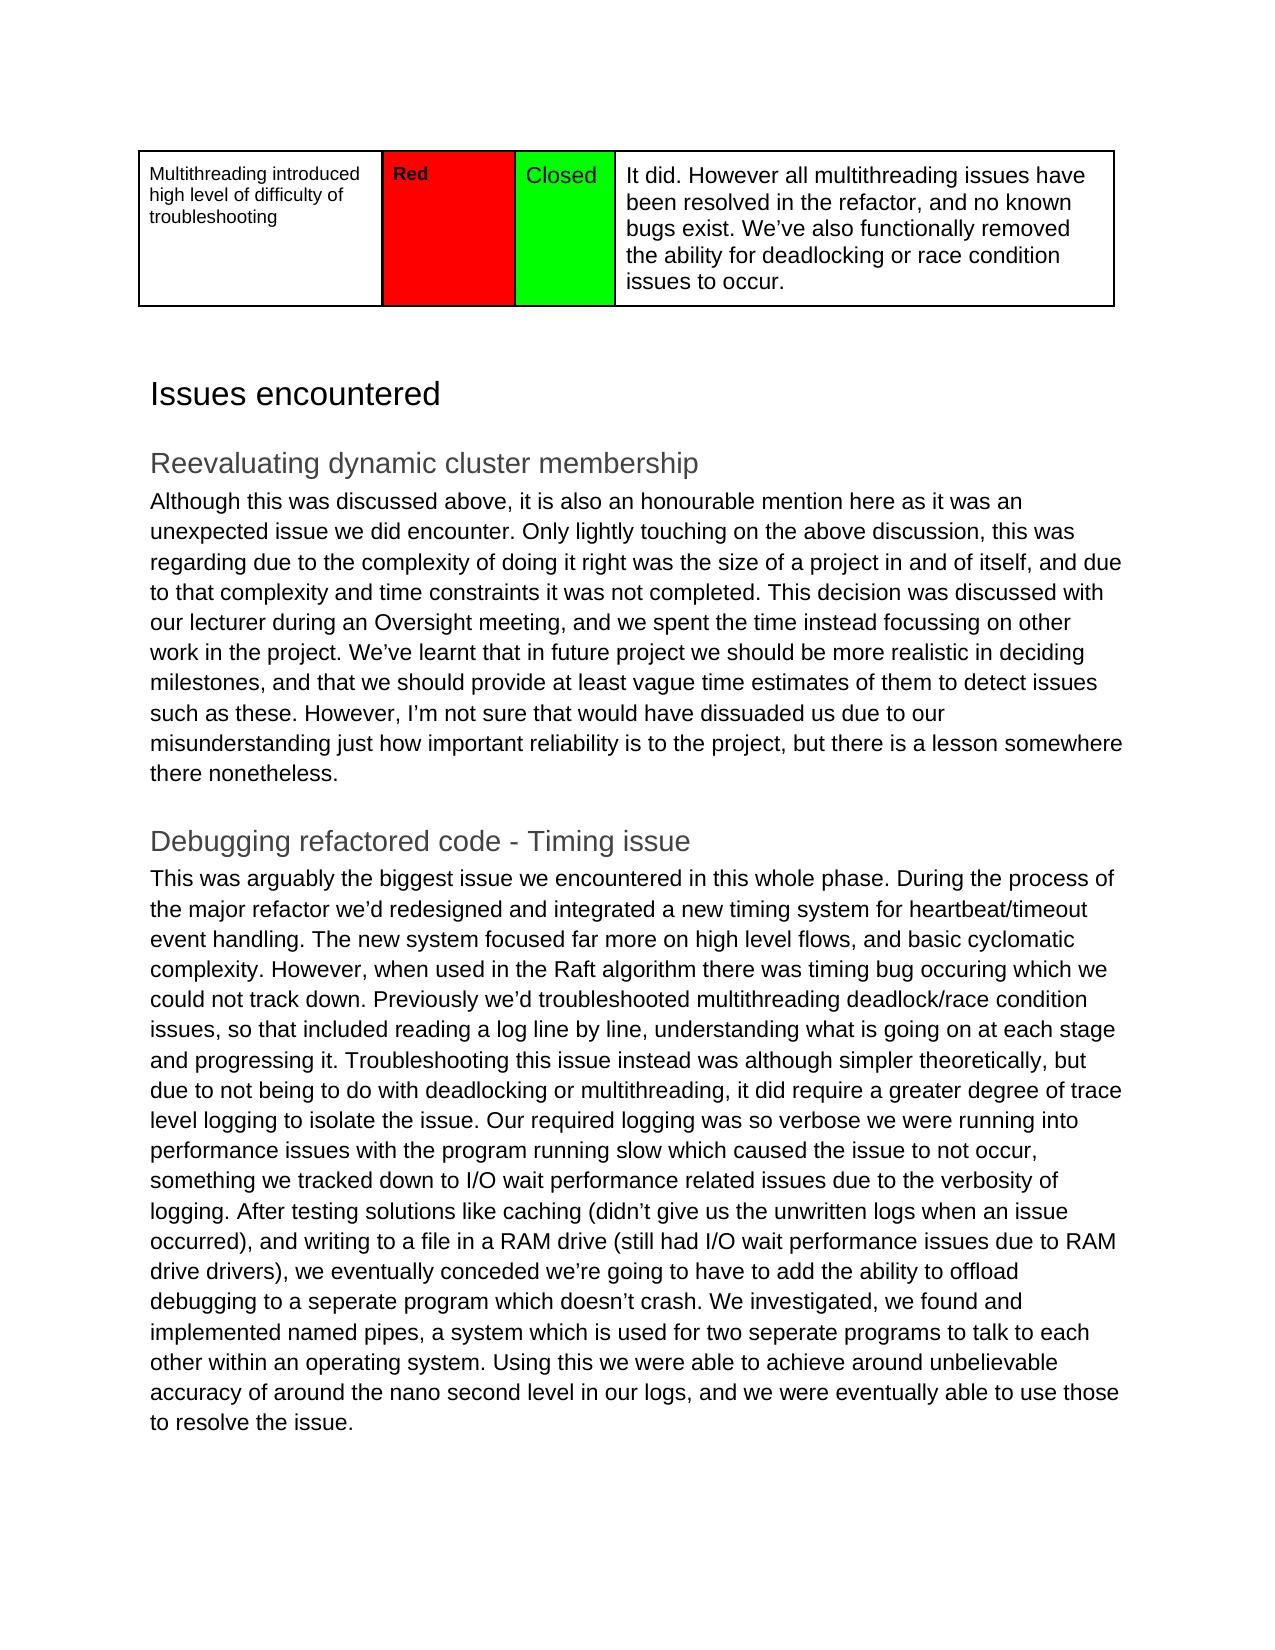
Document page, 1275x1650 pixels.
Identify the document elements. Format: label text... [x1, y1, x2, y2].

text Although this was discussed above, it is also an honourable mention here as it was an unexpected issue we did encounter. Only lightly touching on the above discussion, this was regarding due to the complexity of doing it right was the size of a project in and of itself, and due to that complexity and time constraints it was not completed. This decision was discussed with our lecturer during an Oversight meeting, and we spent the time instead focussing on other work in the project. We’ve learnt that in future project we should be more realistic in deciding milestones, and that we should provide at least vague time estimates of them to detect issues such as these. However, I’m not sure that would have dissuaded us due to our misunderstanding just how important reliability is to the project, but there is a lesson somewhere there nonetheless. [150, 488, 1125, 786]
table_cell Closed [516, 152, 614, 305]
text This was arguably the biggest issue we encountered in this whole phase. During the process of the major refactor we’d redesigned and integrated a new timing system for heartbeat/timeout event handling. The new system focused far more on high level flows, and basic cyclomatic complexity. However, when used in the Raft algorithm there was timing bug occuring which we could not track down. Previously we’d troubleshooted multithreading deadlock/race condition issues, so that included reading a log line by line, understanding what is going on at each stage and progressing it. Troubleshooting this issue instead was although simpler theoretically, but due to not being to do with deadlocking or multithreading, it did require a greater degree of trace level logging to isolate the issue. Our required logging was so verbose we were running into performance issues with the program running slow which caused the issue to not occur, something we tracked down to I/O wait performance related issues due to the verbosity of logging. After testing solutions like caching (didn’t give us the unwritten logs when an issue occurred), and writing to a file in a RAM drive (still had I/O wait performance issues due to RAM drive drivers), we eventually conceded we’re going to have to add the ability to offload debugging to a seperate program which doesn’t crash. We investigated, we found and implemented named pipes, a system which is used for two seperate programs to talk to each other within an operating system. Using this we were able to achieve around unbelievable accuracy of around the nano second level in our logs, and we were eventually able to use those to resolve the issue. [150, 865, 1125, 1436]
table_cell It did. However all multithreading issues have been resolved in the refactor, and no known bugs exist. We’ve also functionally removed the ability for deadlocking or race condition issues to occur. [616, 152, 1113, 305]
subtitle Reevaluating dynamic cluster membership [150, 446, 1125, 480]
table_cell Red [384, 152, 514, 305]
table_cell Multithreading introduced high level of difficulty of troubleshooting [140, 152, 381, 305]
subtitle Issues encountered [150, 374, 1125, 413]
subtitle Debugging refactored code - Timing issue [150, 823, 1125, 857]
